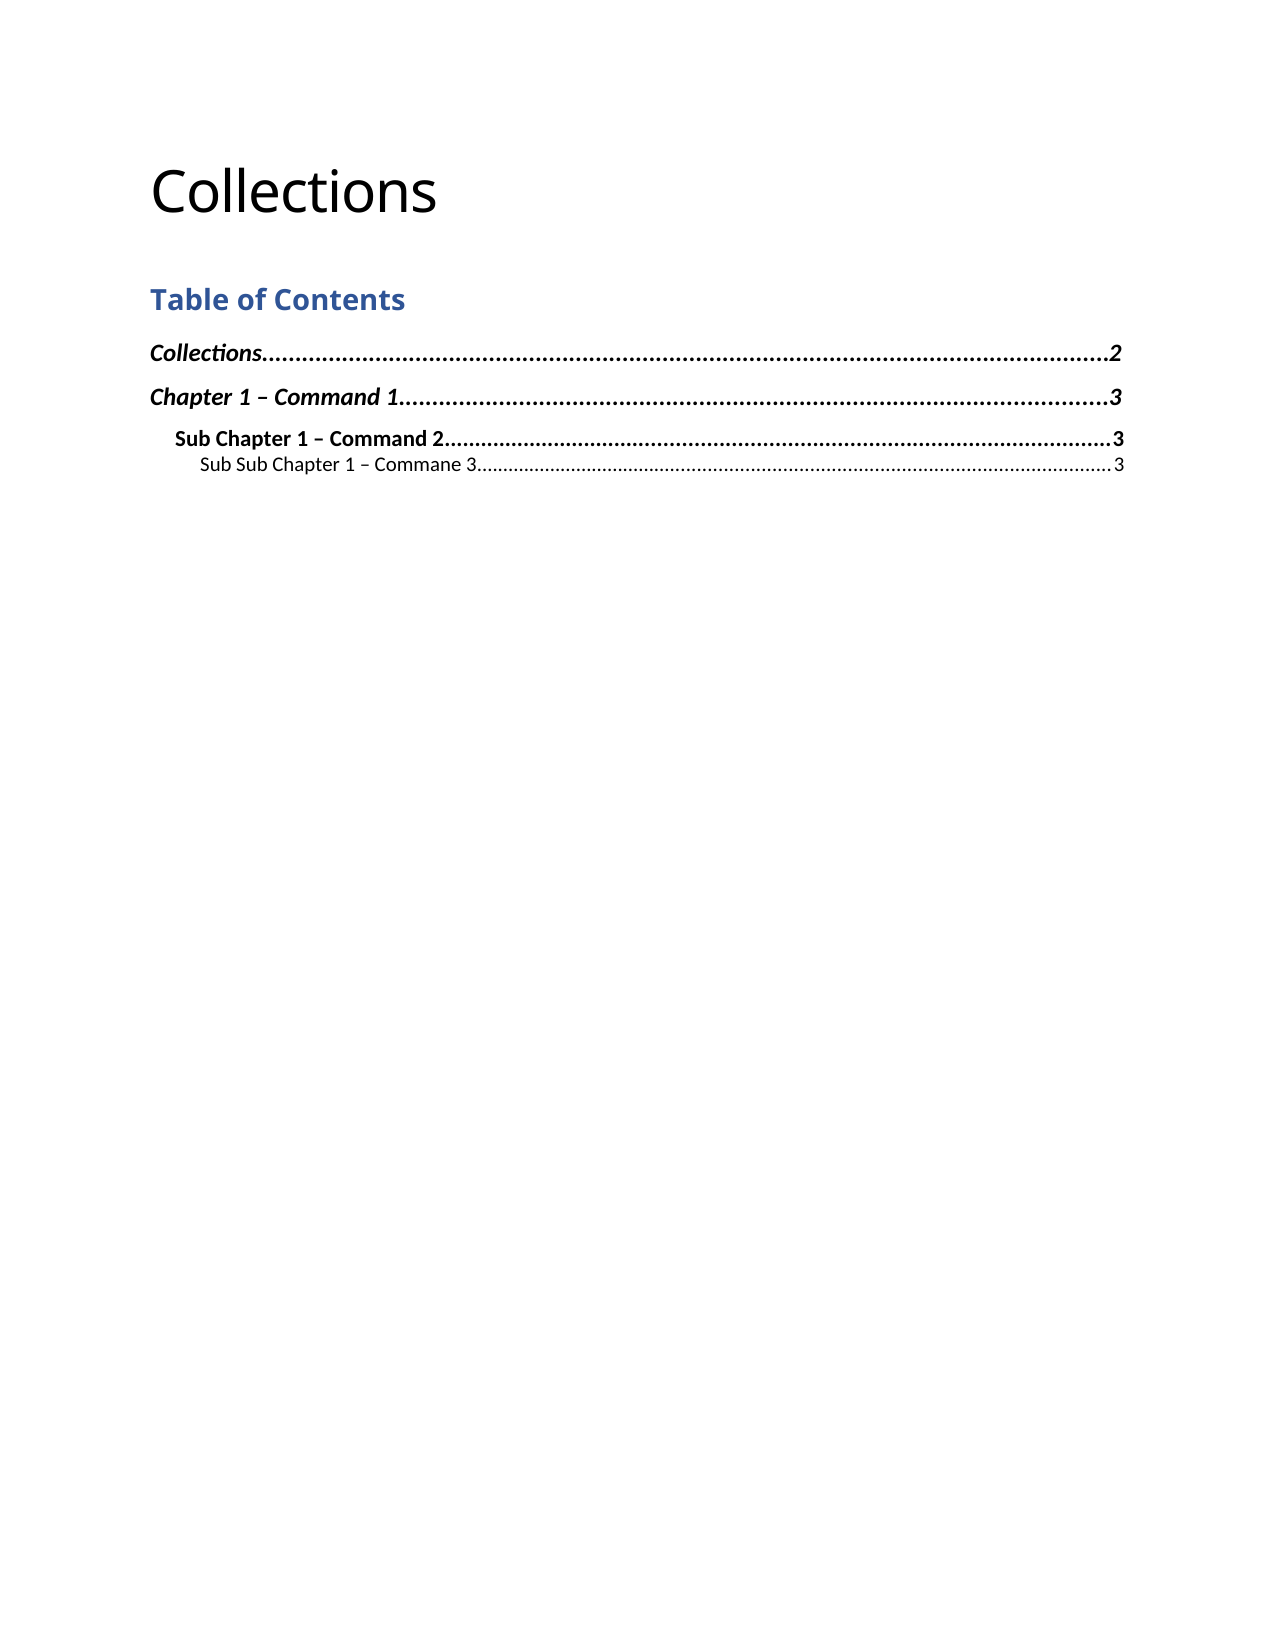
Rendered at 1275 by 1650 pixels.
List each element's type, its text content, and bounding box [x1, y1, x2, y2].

title Collections [150, 150, 1125, 229]
